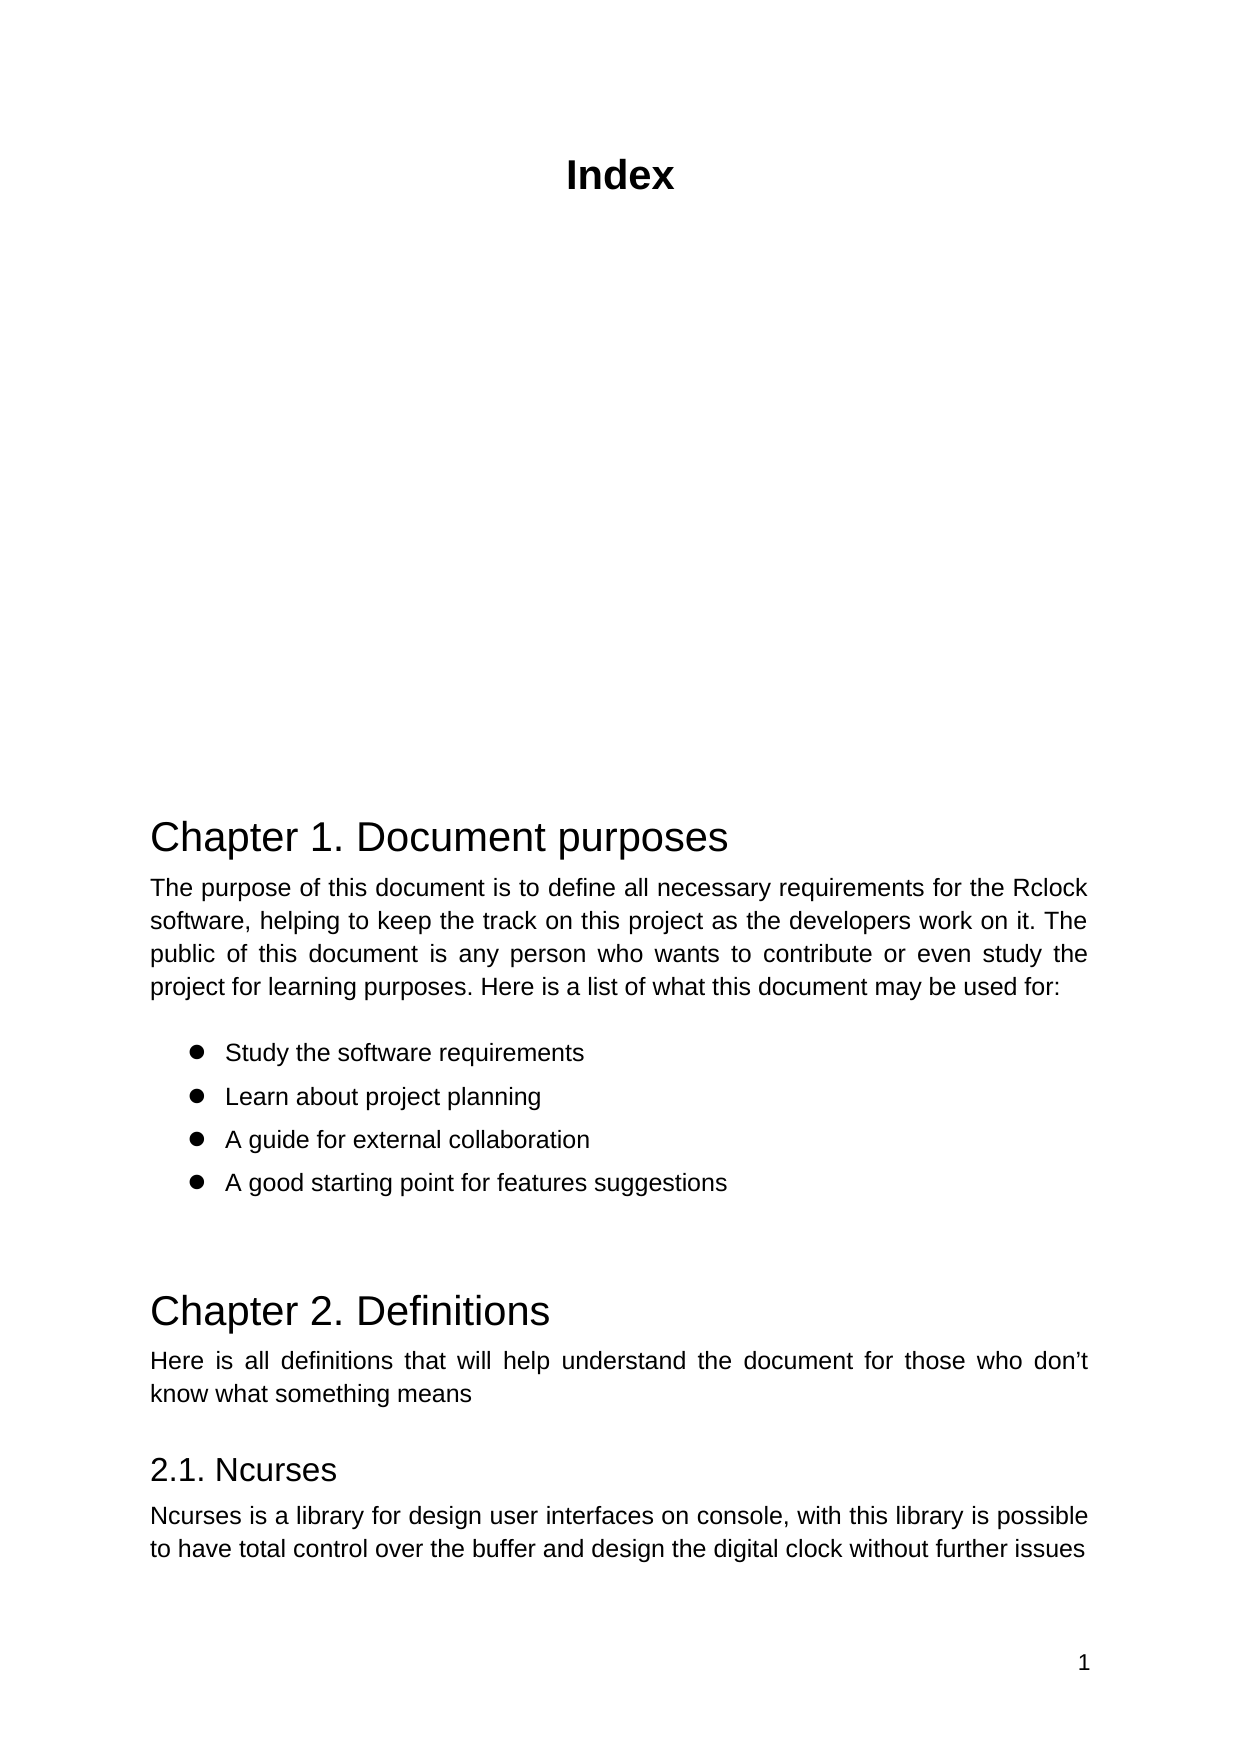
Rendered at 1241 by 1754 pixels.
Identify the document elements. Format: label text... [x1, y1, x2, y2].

subtitle 2.1. Ncurses [150, 1450, 1090, 1488]
text Ncurses is a library for design user interfaces on console, with this library is possible to have total control over the buffer and design the digital clock without further issues [150, 1501, 1090, 1562]
text The purpose of this document is to define all necessary requirements for the Rclock software, helping to keep the track on this project as the developers work on it. The public of this document is any person who wants to contribute or even study the project for learning purposes. Here is a list of what this document may be used for: [150, 873, 1090, 1001]
list Learn about project planning [187, 1081, 1090, 1110]
text Index [150, 150, 1090, 198]
list A guide for external collaboration [187, 1125, 1090, 1153]
list A good starting point for features suggestions [187, 1168, 1090, 1197]
subtitle Chapter 1. Document purposes [150, 813, 1090, 861]
text Here is all definitions that will help understand the document for those who don’t know what something means [150, 1346, 1090, 1408]
subtitle Chapter 2. Definitions [150, 1286, 1090, 1334]
list Study the software requirements [187, 1038, 1090, 1067]
